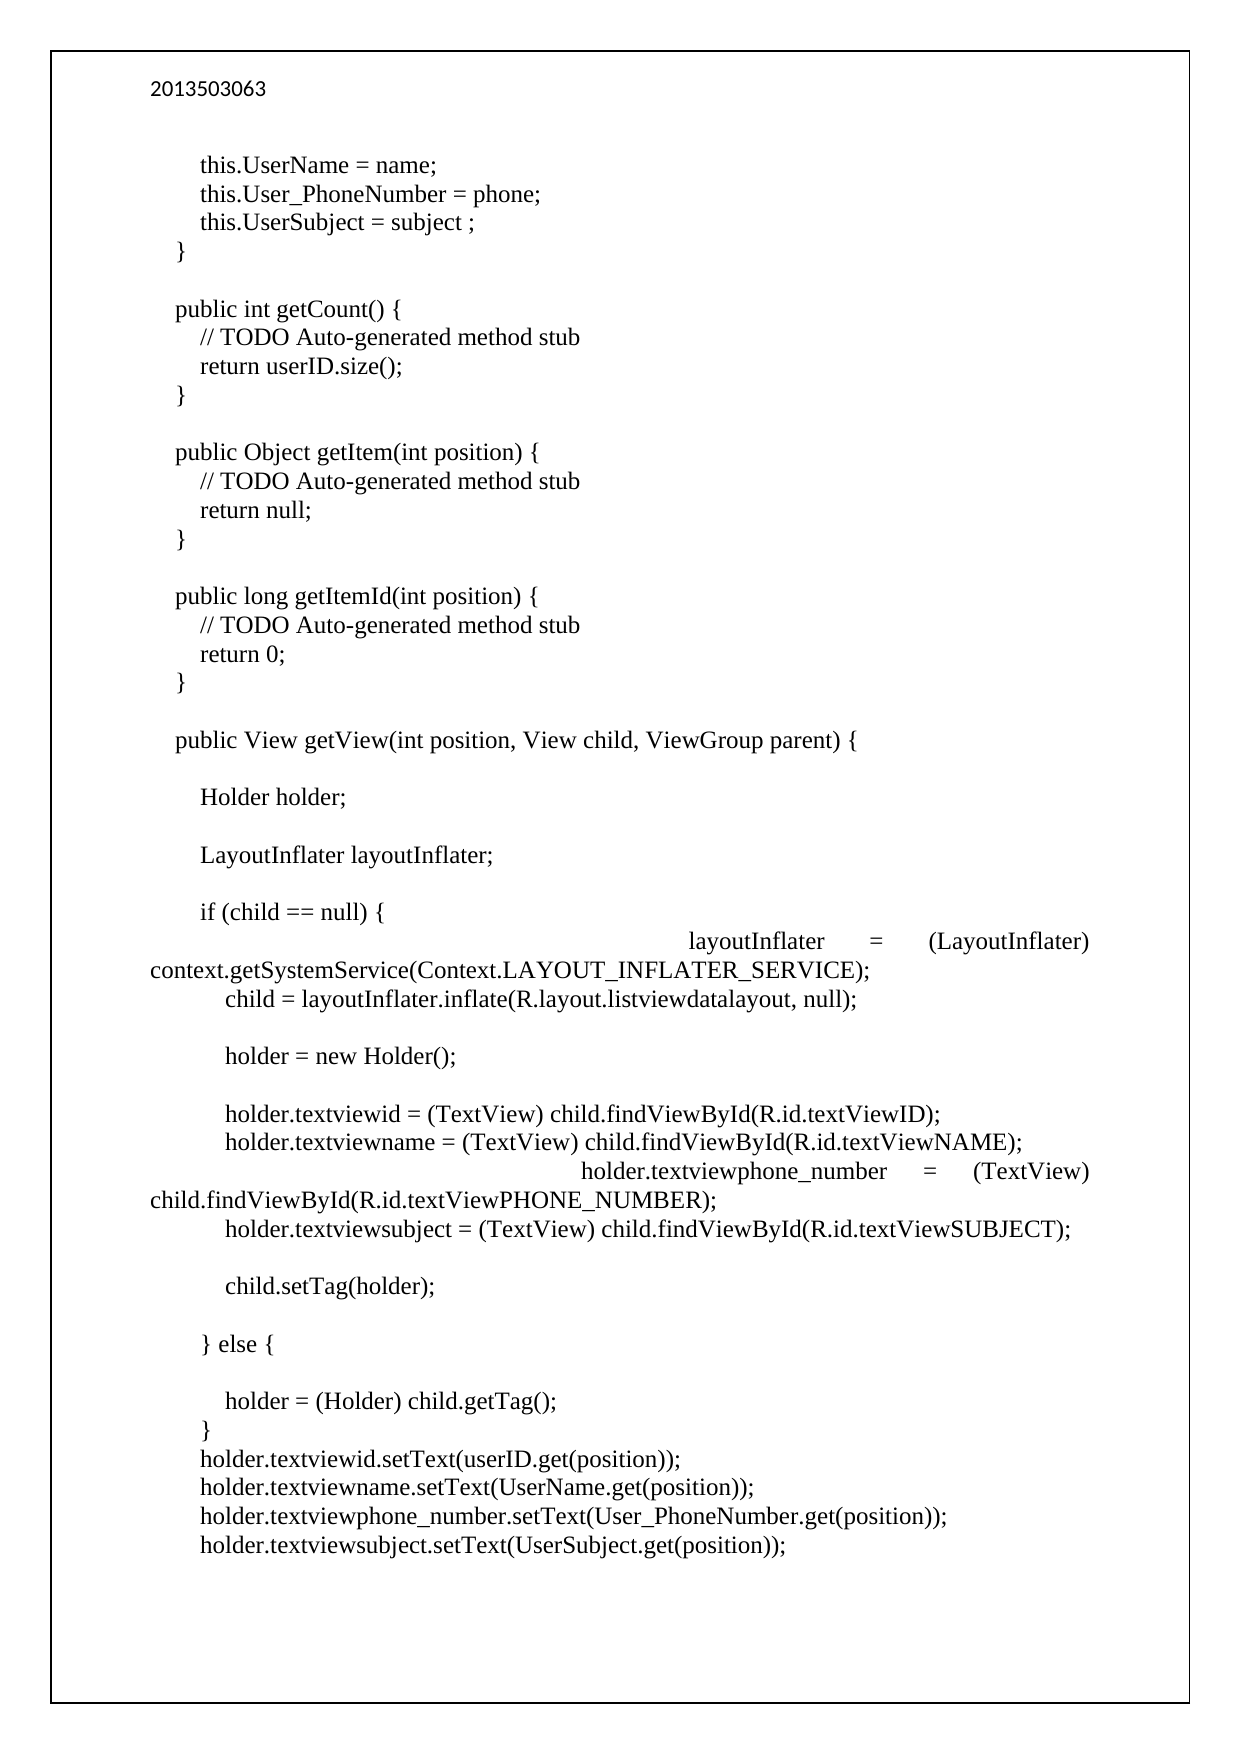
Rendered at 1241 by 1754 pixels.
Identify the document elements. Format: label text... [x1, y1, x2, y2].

text holder.textviewid.setText(userID.get(position)); [150, 1444, 1090, 1472]
text // TODO Auto-generated method stub [150, 610, 1090, 639]
text holder.textviewname.setText(UserName.get(position)); [150, 1472, 1090, 1501]
text holder.textviewsubject.setText(UserSubject.get(position)); [150, 1530, 1090, 1559]
text this.UserSubject = subject ; [150, 207, 1090, 236]
text } [150, 236, 1090, 265]
text child = layoutInflater.inflate(R.layout.listviewdatalayout, null); [150, 984, 1090, 1012]
text holder.textviewname = (TextView) child.findViewById(R.id.textViewNAME); [150, 1127, 1090, 1156]
text LayoutInflater layoutInflater; [150, 840, 1090, 869]
text Holder holder; [150, 782, 1090, 811]
text } [150, 524, 1090, 552]
text this.User_PhoneNumber = phone; [150, 179, 1090, 207]
text public long getItemId(int position) { [150, 581, 1090, 610]
text } [150, 1415, 1090, 1444]
text holder.textviewid = (TextView) child.findViewById(R.id.textViewID); [150, 1099, 1090, 1127]
text child.setTag(holder); [150, 1271, 1090, 1300]
text } [150, 380, 1090, 409]
text this.UserName = name; [150, 150, 1090, 179]
text holder.textviewphone_number = (TextView) child.findViewById(R.id.textViewPHONE_NUMBER); [150, 1156, 1090, 1214]
text layoutInflater = (LayoutInflater) context.getSystemService(Context.LAYOUT_INFLATER_SERVICE); [150, 926, 1090, 984]
text public Object getItem(int position) { [150, 437, 1090, 466]
text return userID.size(); [150, 351, 1090, 380]
text holder.textviewphone_number.setText(User_PhoneNumber.get(position)); [150, 1501, 1090, 1530]
text public int getCount() { [150, 294, 1090, 322]
text // TODO Auto-generated method stub [150, 466, 1090, 495]
text // TODO Auto-generated method stub [150, 322, 1090, 351]
text if (child == null) { [150, 897, 1090, 926]
text holder = new Holder(); [150, 1041, 1090, 1070]
text holder = (Holder) child.getTag(); [150, 1386, 1090, 1415]
text return 0; [150, 639, 1090, 667]
text holder.textviewsubject = (TextView) child.findViewById(R.id.textViewSUBJECT); [150, 1214, 1090, 1242]
text } [150, 667, 1090, 696]
text } else { [150, 1329, 1090, 1357]
text public View getView(int position, View child, ViewGroup parent) { [150, 725, 1090, 754]
text return null; [150, 495, 1090, 524]
